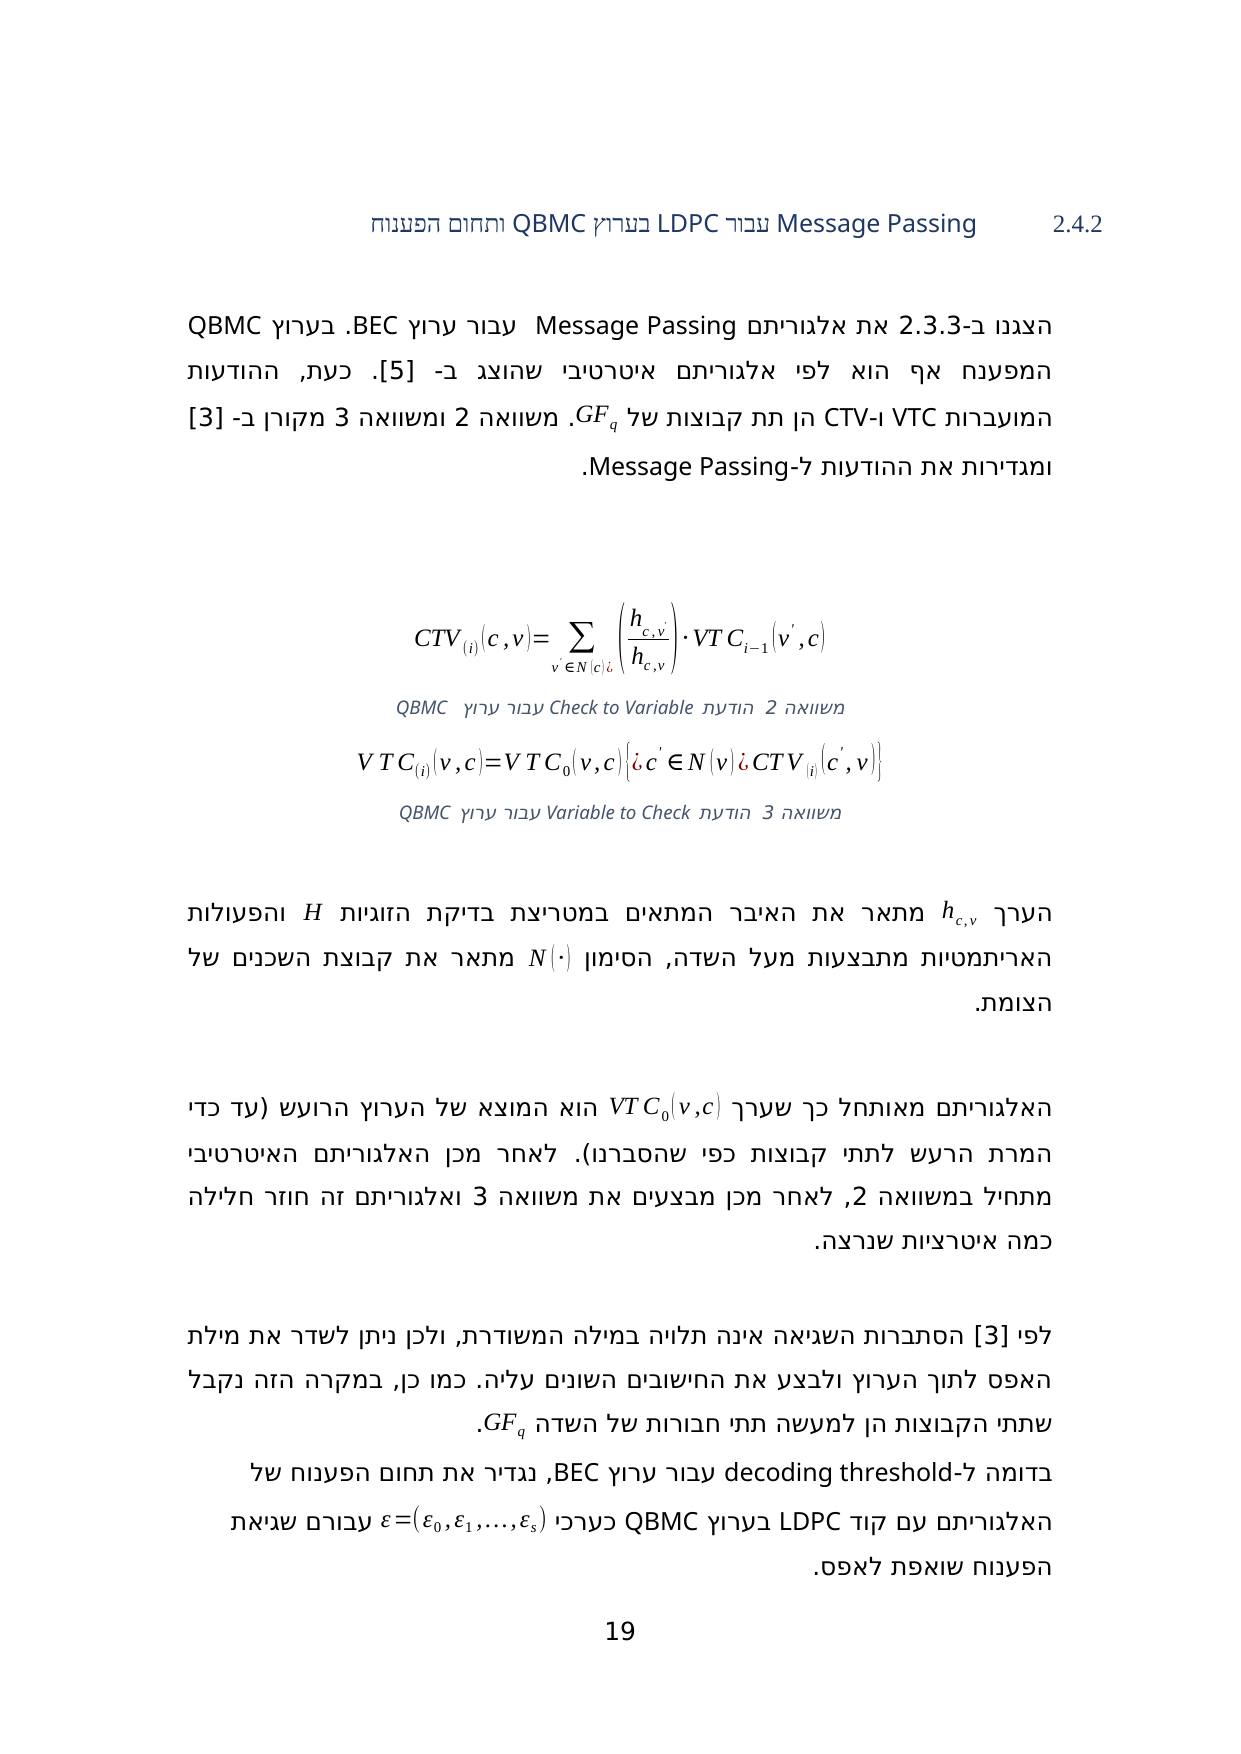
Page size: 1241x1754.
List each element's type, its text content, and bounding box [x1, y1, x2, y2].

text משוואה 2 הודעת Check to Variable עבור ערוץ QBMC [187, 694, 1053, 719]
text האלגוריתם מאותחל כך שערך הוא המוצא של הערוץ הרועש (עד כדי המרת הרעש לתתי קבוצות כפי שהסברנו). לאחר מכן האלגוריתם האיטרטיבי מתחיל במשוואה 2, לאחר מכן מבצעים את משוואה 3 ואלגוריתם זה חוזר חלילה כמה איטרציות שנרצה. [187, 1091, 1053, 1255]
text בדומה ל-decoding threshold עבור ערוץ BEC, נגדיר את תחום הפענוח של האלגוריתם עם קוד LDPC בערוץ QBMC כערכי עבורם שגיאת הפענוח שואפת לאפס. [187, 1454, 1053, 1581]
text לפי הסתברות השגיאה אינה תלויה במילה המשודרת, ולכן ניתן לשדר את מילת האפס לתוך הערוץ ולבצע את החישובים השונים עליה. כמו כן, במקרה הזה נקבל שתתי הקבוצות הן למעשה תתי חבורות של השדה . [187, 1321, 1053, 1440]
subtitle Message Passing עבור LDPC בערוץ QBMC ותחום הפענוח [187, 205, 1053, 239]
text הצגנו ב-‎2.3.3 את אלגוריתם Message Passing עבור ערוץ BEC. בערוץ QBMC המפענח אף הוא לפי אלגוריתם איטרטיבי שהוצג ב-. כעת, ההודעות המועברות VTC ו-CTV הן תת קבוצות של . משוואה 2 ומשוואה 3 מקורן ב- ומגדירות את ההודעות ל-Message Passing. [187, 307, 1053, 482]
text הערך מתאר את האיבר המתאים במטריצת בדיקת הזוגיות והפעולות האריתמטיות מתבצעות מעל השדה, הסימון מתאר את קבוצת השכנים של הצומת. [187, 897, 1053, 1017]
text משוואה 3 הודעת Variable to Check עבור ערוץ QBMC [187, 799, 1053, 825]
